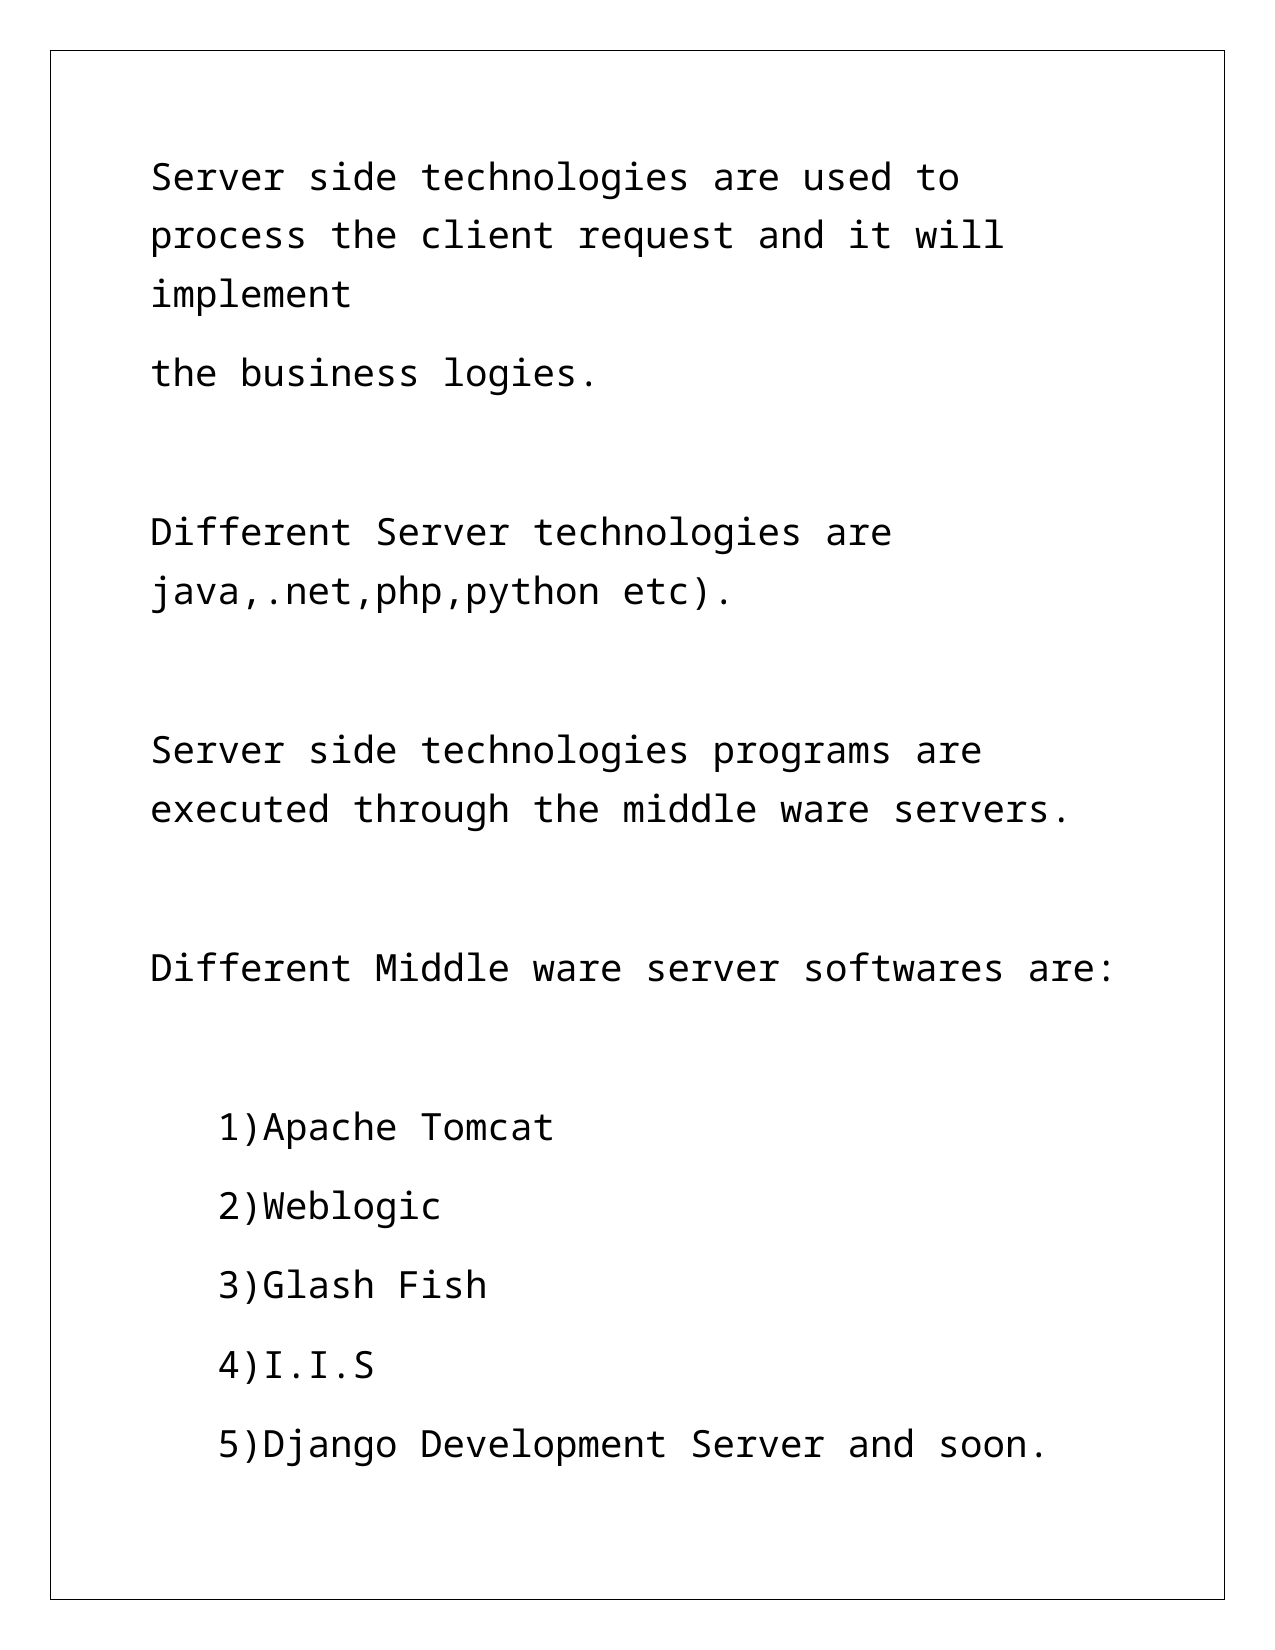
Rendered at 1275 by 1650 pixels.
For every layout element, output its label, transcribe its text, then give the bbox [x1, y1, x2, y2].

text 5)Django Development Server and soon. [150, 1418, 1125, 1469]
text Server side technologies programs are executed through the middle ware servers. [150, 723, 1125, 833]
text Different Middle ware server softwares are: [150, 941, 1125, 992]
text 4)I.I.S [150, 1338, 1125, 1389]
text 1)Apache Tomcat [150, 1100, 1125, 1151]
text 2)Weblogic [150, 1179, 1125, 1230]
text the business logies. [150, 347, 1125, 398]
text Different Server technologies are java,.net,php,python etc). [150, 506, 1125, 615]
text 3)Glash Fish [150, 1259, 1125, 1310]
text Server side technologies are used to process the client request and it will implement [150, 150, 1125, 318]
